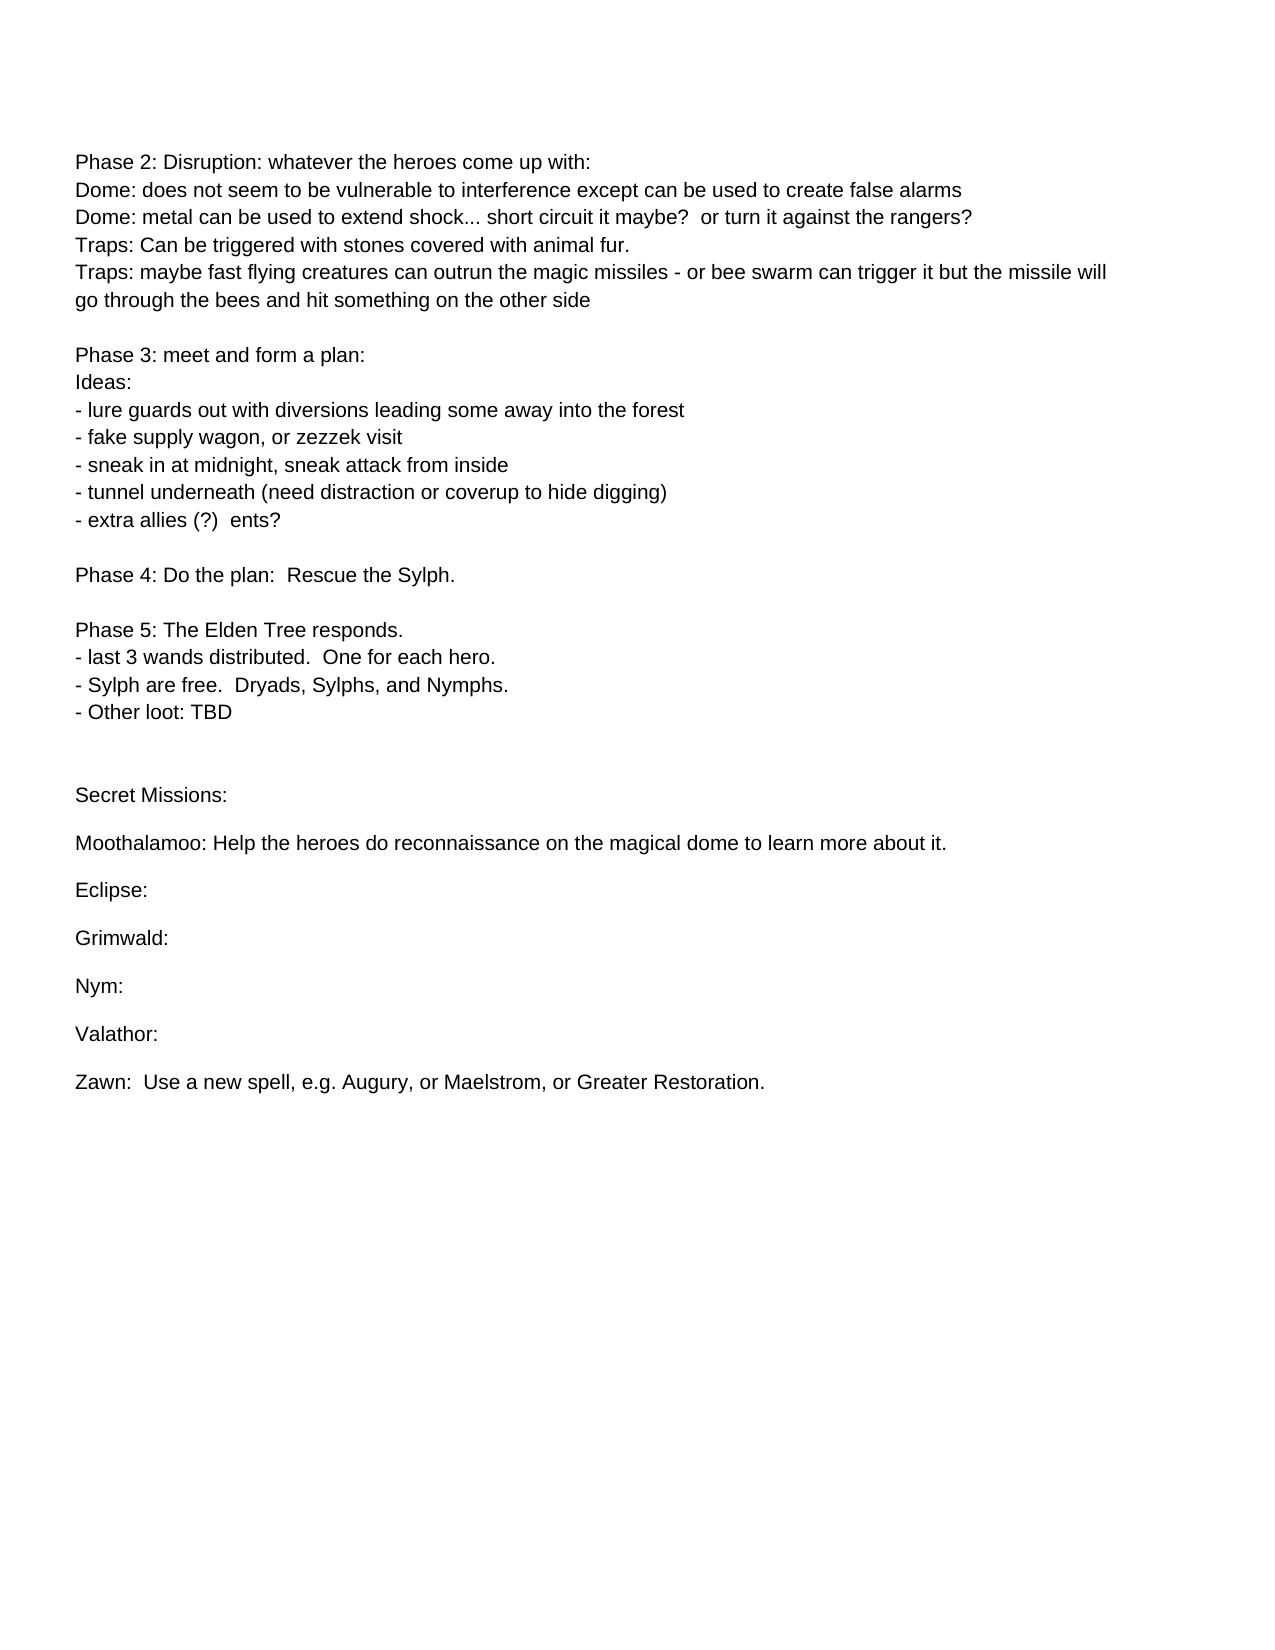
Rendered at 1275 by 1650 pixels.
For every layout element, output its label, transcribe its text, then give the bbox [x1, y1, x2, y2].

text Grimwald: [75, 926, 1200, 950]
text Phase 5: The Elden Tree responds. [75, 617, 1125, 641]
text Phase 2: Disruption: whatever the heroes come up with: [75, 150, 1125, 174]
text Phase 4: Do the plan: Rescue the Sylph. [75, 562, 1125, 586]
text - tunnel underneath (need distraction or coverup to hide digging) [75, 480, 1125, 504]
text - sneak in at midnight, sneak attack from inside [75, 452, 1125, 476]
text - last 3 wands distributed. One for each hero. [75, 645, 1125, 669]
text - Other loot: TBD [75, 700, 1125, 724]
text - lure guards out with diversions leading some away into the forest [75, 397, 1125, 421]
text Nym: [75, 974, 1200, 998]
text - fake supply wagon, or zezzek visit [75, 425, 1125, 449]
text Ideas: [75, 370, 1125, 394]
text Secret Missions: [75, 782, 1200, 806]
text Moothalamoo: Help the heroes do reconnaissance on the magical dome to learn more about it. [75, 830, 1200, 854]
text Dome: metal can be used to extend shock... short circuit it maybe? or turn it against the rangers? [75, 205, 1125, 229]
text Eclipse: [75, 878, 1200, 902]
text Traps: maybe fast flying creatures can outrun the magic missiles - or bee swarm can trigger it but the missile will go through the bees and hit something on the other side [75, 260, 1125, 311]
text Zawn: Use a new spell, e.g. Augury, or Maelstrom, or Greater Restoration. [75, 1070, 1200, 1094]
text Phase 3: meet and form a plan: [75, 342, 1125, 366]
text - extra allies (?) ents? [75, 507, 1125, 531]
text Traps: Can be triggered with stones covered with animal fur. [75, 232, 1125, 256]
text Dome: does not seem to be vulnerable to interference except can be used to create false alarms [75, 177, 1125, 201]
text - Sylph are free. Dryads, Sylphs, and Nymphs. [75, 672, 1125, 696]
text Valathor: [75, 1022, 1200, 1046]
